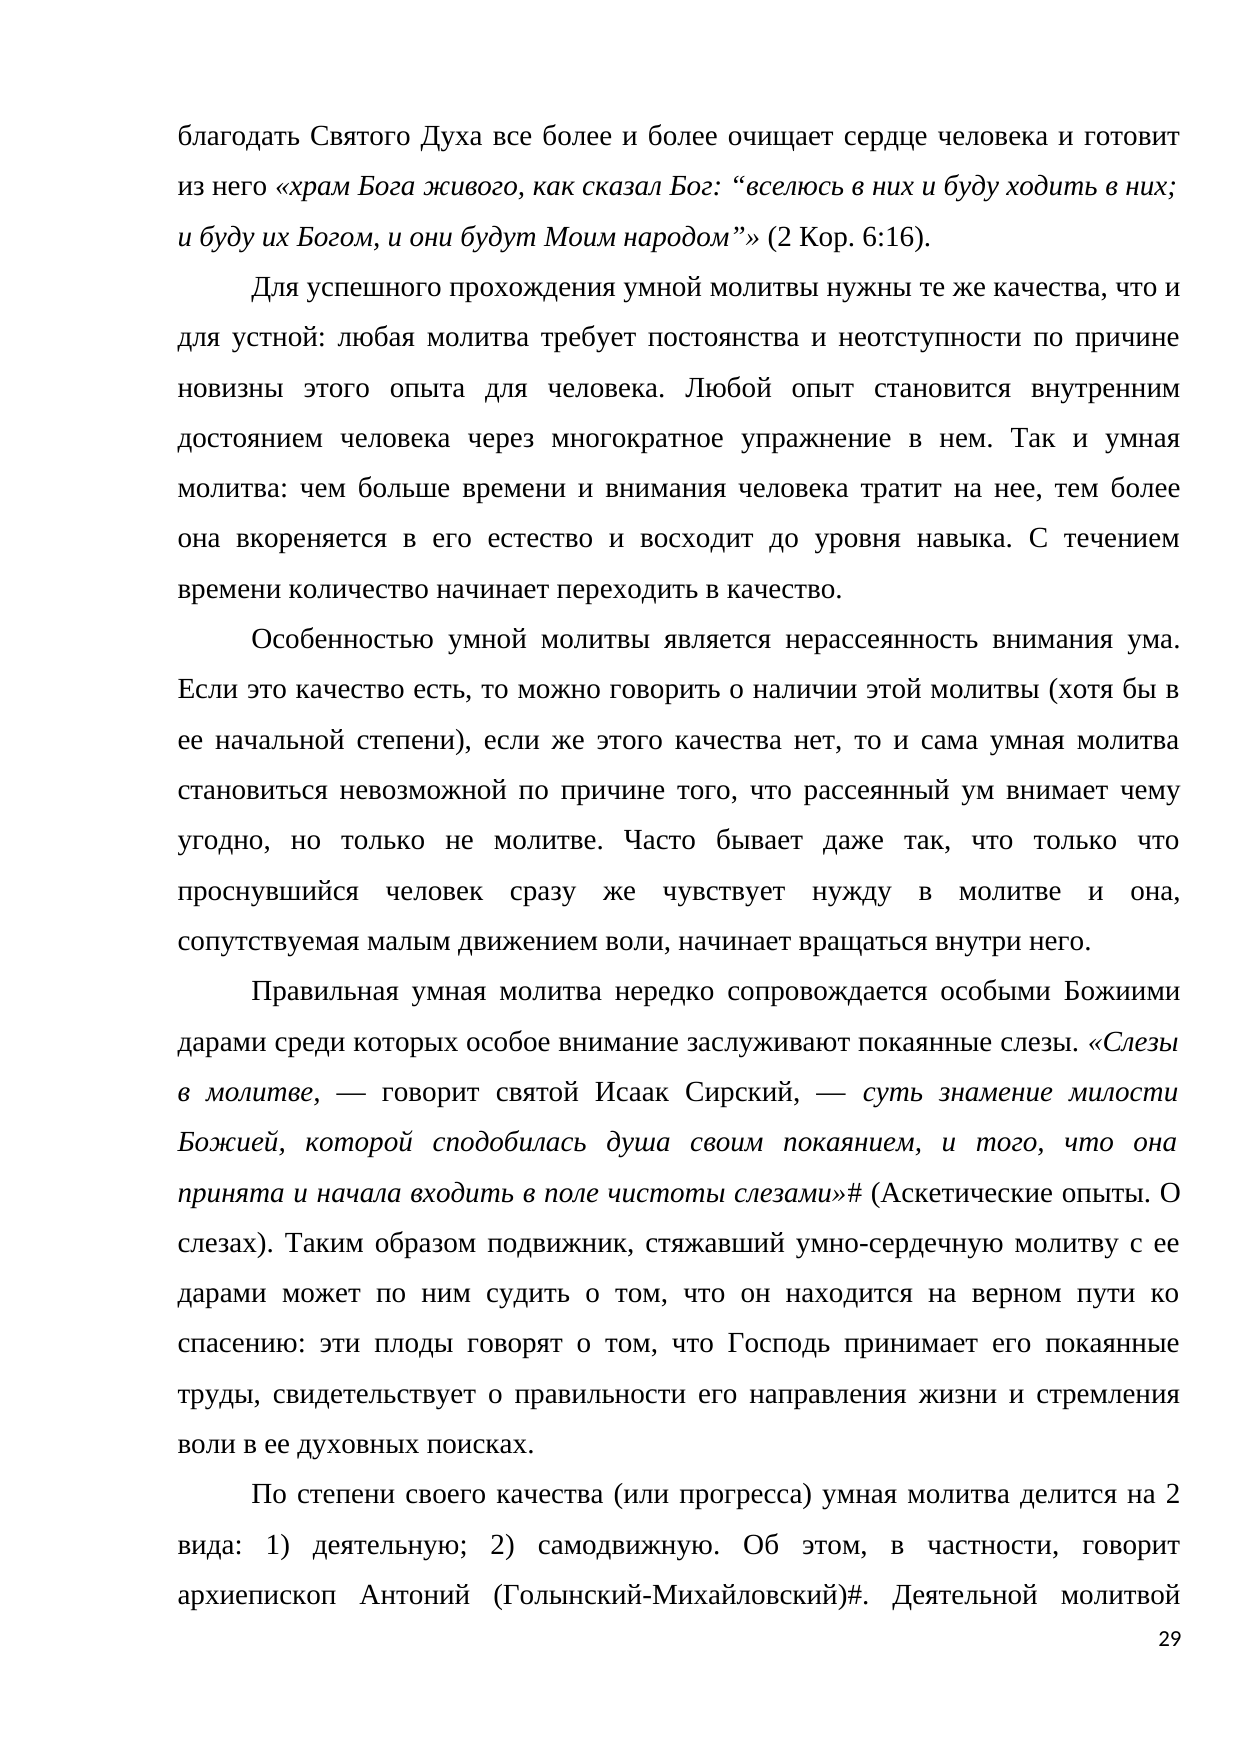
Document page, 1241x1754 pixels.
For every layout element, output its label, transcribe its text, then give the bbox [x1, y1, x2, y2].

text Для успешного прохождения умной молитвы нужны те же качества, что и для устной: любая молитва требует постоянства и неотступности по причине новизны этого опыта для человека. Любой опыт становится внутренним достоянием человека через многократное упражнение в нем. Так и умная молитва: чем больше времени и внимания человека тратит на нее, тем более она вкореняется в его естество и восходит до уровня навыка. С течением времени количество начинает переходить в качество. [177, 269, 1181, 604]
text Особенностью умной молитвы является нерассеянность внимания ума. Если это качество есть, то можно говорить о наличии этой молитвы (хотя бы в ее начальной степени), если же этого качества нет, то и сама умная молитва становиться невозможной по причине того, что рассеянный ум внимает чему угодно, но только не молитве. Часто бывает даже так, что только что проснувшийся человек сразу же чувствует нужду в молитве и она, сопутствуемая малым движением воли, начинает вращаться внутри него. [177, 621, 1181, 957]
